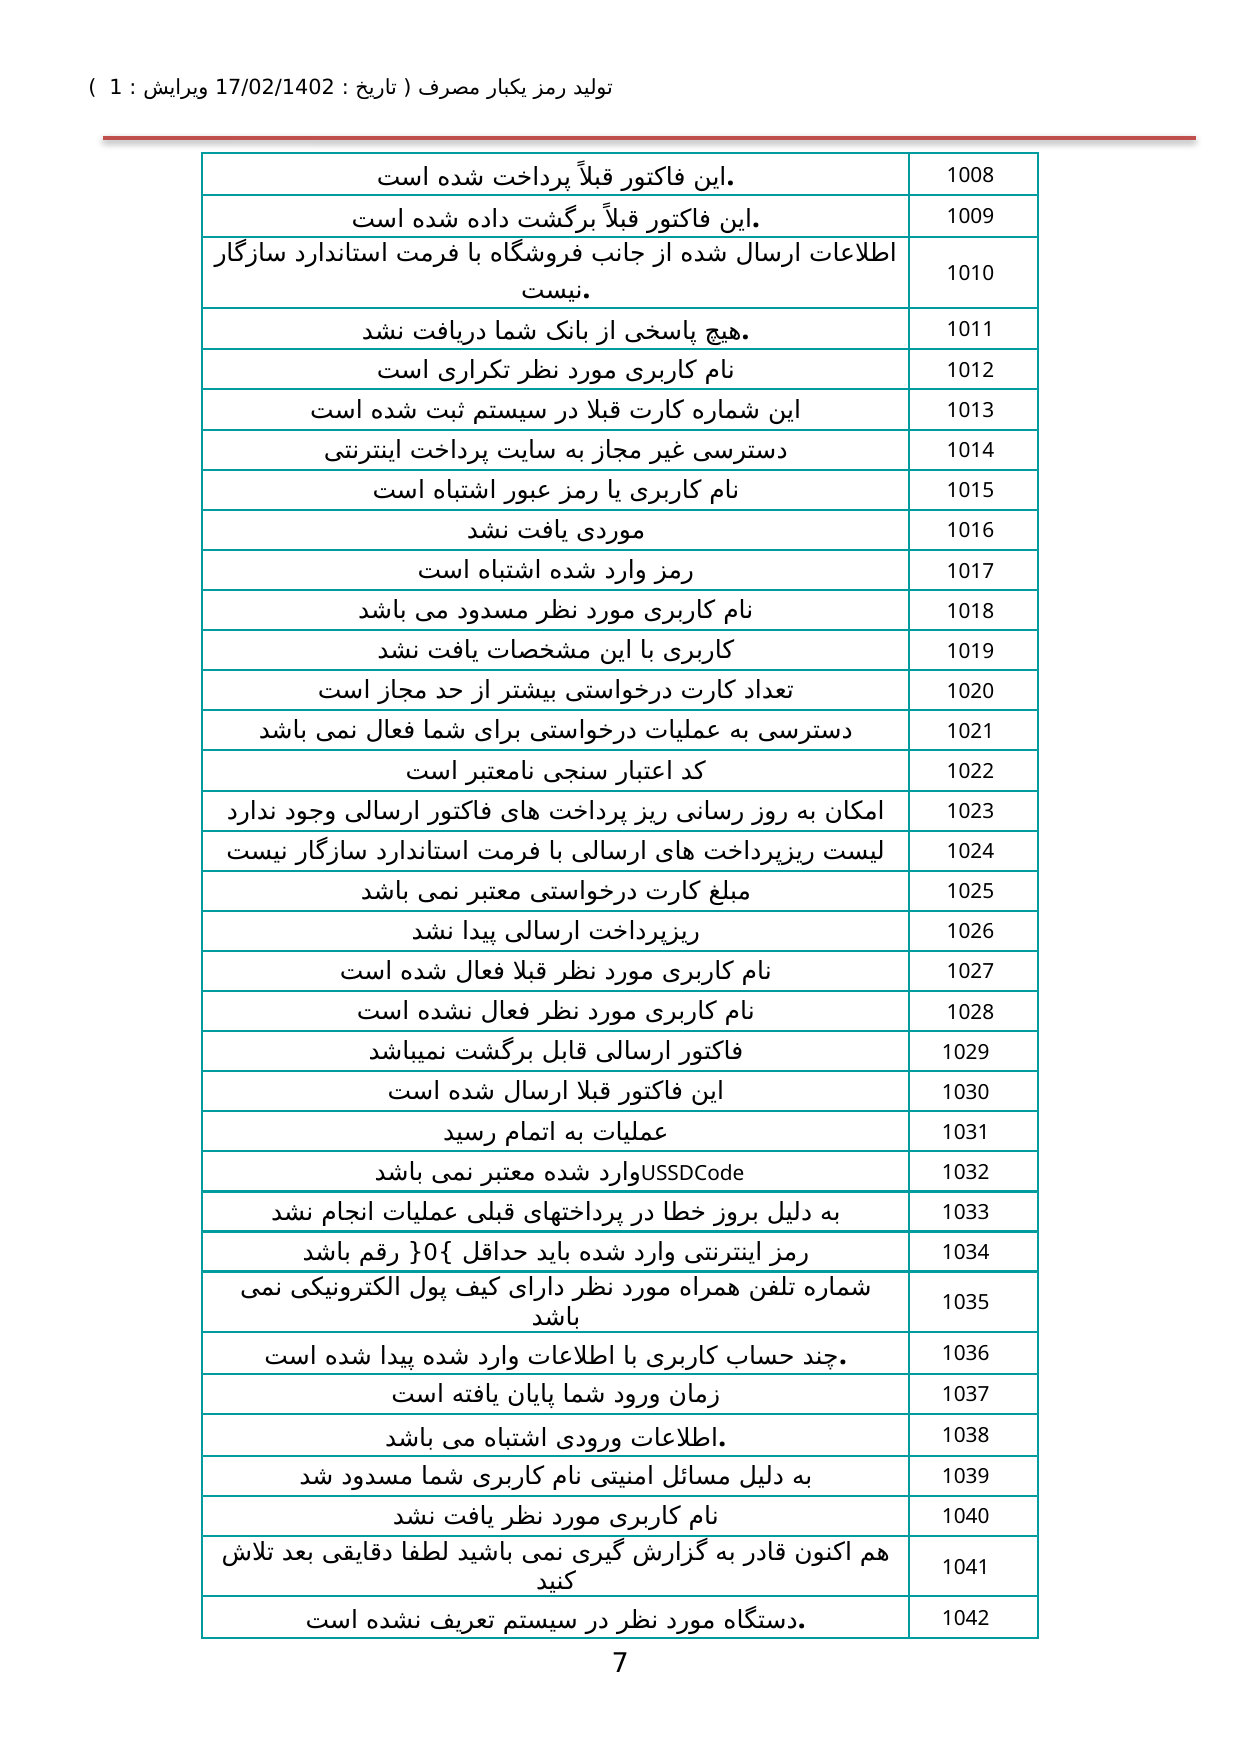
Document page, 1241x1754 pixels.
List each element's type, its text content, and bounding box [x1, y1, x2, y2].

table_cell دستگاه مورد نظر در سیستم تعریف نشده است. [203, 1597, 908, 1637]
table_cell 1040 [910, 1497, 1037, 1535]
table_cell دسترسی غیر مجاز به سایت پرداخت اینترنتی [203, 431, 908, 468]
table_cell هم اکنون قادر به گزارش گیری نمی باشید لطفا دقایقی بعد تلاش کنید [203, 1537, 908, 1595]
table_cell 1015 [910, 471, 1037, 509]
table_cell نام کاربری مورد نظر قبلا فعال شده است [203, 952, 908, 990]
table_cell 1042 [910, 1597, 1037, 1637]
table_cell 1034 [910, 1233, 1037, 1270]
table_cell امکان به روز رسانی ریز پرداخت های فاکتور ارسالی وجود ندارد [203, 792, 908, 829]
table_cell اطلاعات ورودی اشتباه می باشد. [203, 1415, 908, 1454]
table_cell 1009 [910, 196, 1037, 236]
table_cell 1024 [910, 832, 1037, 869]
table_cell 1022 [910, 751, 1037, 789]
table_cell 1038 [910, 1415, 1037, 1454]
table_cell 1032 [910, 1152, 1037, 1190]
table_cell اطلاعات ارسال شده از جانب فروشگاه با فرمت استاندارد سازگار نیست. [203, 238, 908, 307]
table_cell 1031 [910, 1112, 1037, 1150]
table_cell 1008 [910, 154, 1037, 194]
table_cell وارد شده معتبر نمی باشدUSSDCode [203, 1152, 908, 1190]
table_cell 1036 [910, 1333, 1037, 1373]
table_cell نام کاربری مورد نظر تکراری است [203, 350, 908, 388]
table_cell نام کاربری مورد نظر یافت نشد [203, 1497, 908, 1535]
table_cell این فاکتور قبلاً برگشت داده شده است. [203, 196, 908, 236]
table_cell 1016 [910, 511, 1037, 549]
table_cell لیست ریزپرداخت های ارسالی با فرمت استاندارد سازگار نیست [203, 832, 908, 869]
table_cell 1023 [910, 792, 1037, 829]
table_cell 1010 [910, 238, 1037, 307]
table_cell 1021 [910, 711, 1037, 749]
table_cell موردی یافت نشد [203, 511, 908, 549]
table_cell 1028 [910, 992, 1037, 1030]
table_cell 1019 [910, 631, 1037, 669]
table_cell نام کاربری یا رمز عبور اشتباه است [203, 471, 908, 509]
table_cell 1013 [910, 390, 1037, 428]
table_cell 1014 [910, 431, 1037, 468]
table_cell تعداد کارت درخواستی بیشتر از حد مجاز است [203, 671, 908, 709]
table_cell رمز اینترنتی وارد شده باید حداقل }0{ رقم باشد [203, 1233, 908, 1270]
table_cell چند حساب کاربری با اطلاعات وارد شده پیدا شده است. [203, 1333, 908, 1373]
table_cell کاربری با این مشخصات یافت نشد [203, 631, 908, 669]
table_cell 1029 [910, 1032, 1037, 1070]
table_cell ریزپرداخت ارسالی پیدا نشد [203, 912, 908, 950]
table_cell نام کاربری مورد نظر مسدود می باشد [203, 591, 908, 629]
table_cell این شماره کارت قبلا در سیستم ثبت شده است [203, 390, 908, 428]
table_cell زمان ورود شما پایان یافته است [203, 1375, 908, 1413]
table_cell 1020 [910, 671, 1037, 709]
table_cell این فاکتور قبلاً پرداخت شده است. [203, 154, 908, 194]
table_cell 1012 [910, 350, 1037, 388]
table_cell هیچ پاسخی از بانک شما دریافت نشد. [203, 309, 908, 348]
table_cell 1011 [910, 309, 1037, 348]
table_cell 1026 [910, 912, 1037, 950]
table_cell به دلیل بروز خطا در پرداختهای قبلی عملیات انجام نشد [203, 1193, 908, 1230]
table_cell این فاکتور قبلا ارسال شده است [203, 1072, 908, 1110]
table_cell شماره تلفن همراه مورد نظر دارای کیف پول الکترونیکی نمی باشد [203, 1273, 908, 1331]
table_cell نام کاربری مورد نظر فعال نشده است [203, 992, 908, 1030]
table_cell مبلغ کارت درخواستی معتبر نمی باشد [203, 872, 908, 910]
table_cell 1025 [910, 872, 1037, 910]
table_cell 1017 [910, 551, 1037, 589]
table_cell عملیات به اتمام رسید [203, 1112, 908, 1150]
table_cell 1027 [910, 952, 1037, 990]
table_cell 1033 [910, 1193, 1037, 1230]
table_cell 1035 [910, 1273, 1037, 1331]
table_cell 1018 [910, 591, 1037, 629]
table_cell فاکتور ارسالی قابل برگشت نمیباشد [203, 1032, 908, 1070]
table_cell رمز وارد شده اشتباه است [203, 551, 908, 589]
table_cell 1030 [910, 1072, 1037, 1110]
table_cell 1037 [910, 1375, 1037, 1413]
table_cell کد اعتبار سنجی نامعتبر است [203, 751, 908, 789]
table_cell دسترسی به عملیات درخواستی برای شما فعال نمی باشد [203, 711, 908, 749]
table_cell 1039 [910, 1457, 1037, 1495]
table_cell 1041 [910, 1537, 1037, 1595]
table_cell به دلیل مسائل امنیتی نام کاربری شما مسدود شد [203, 1457, 908, 1495]
